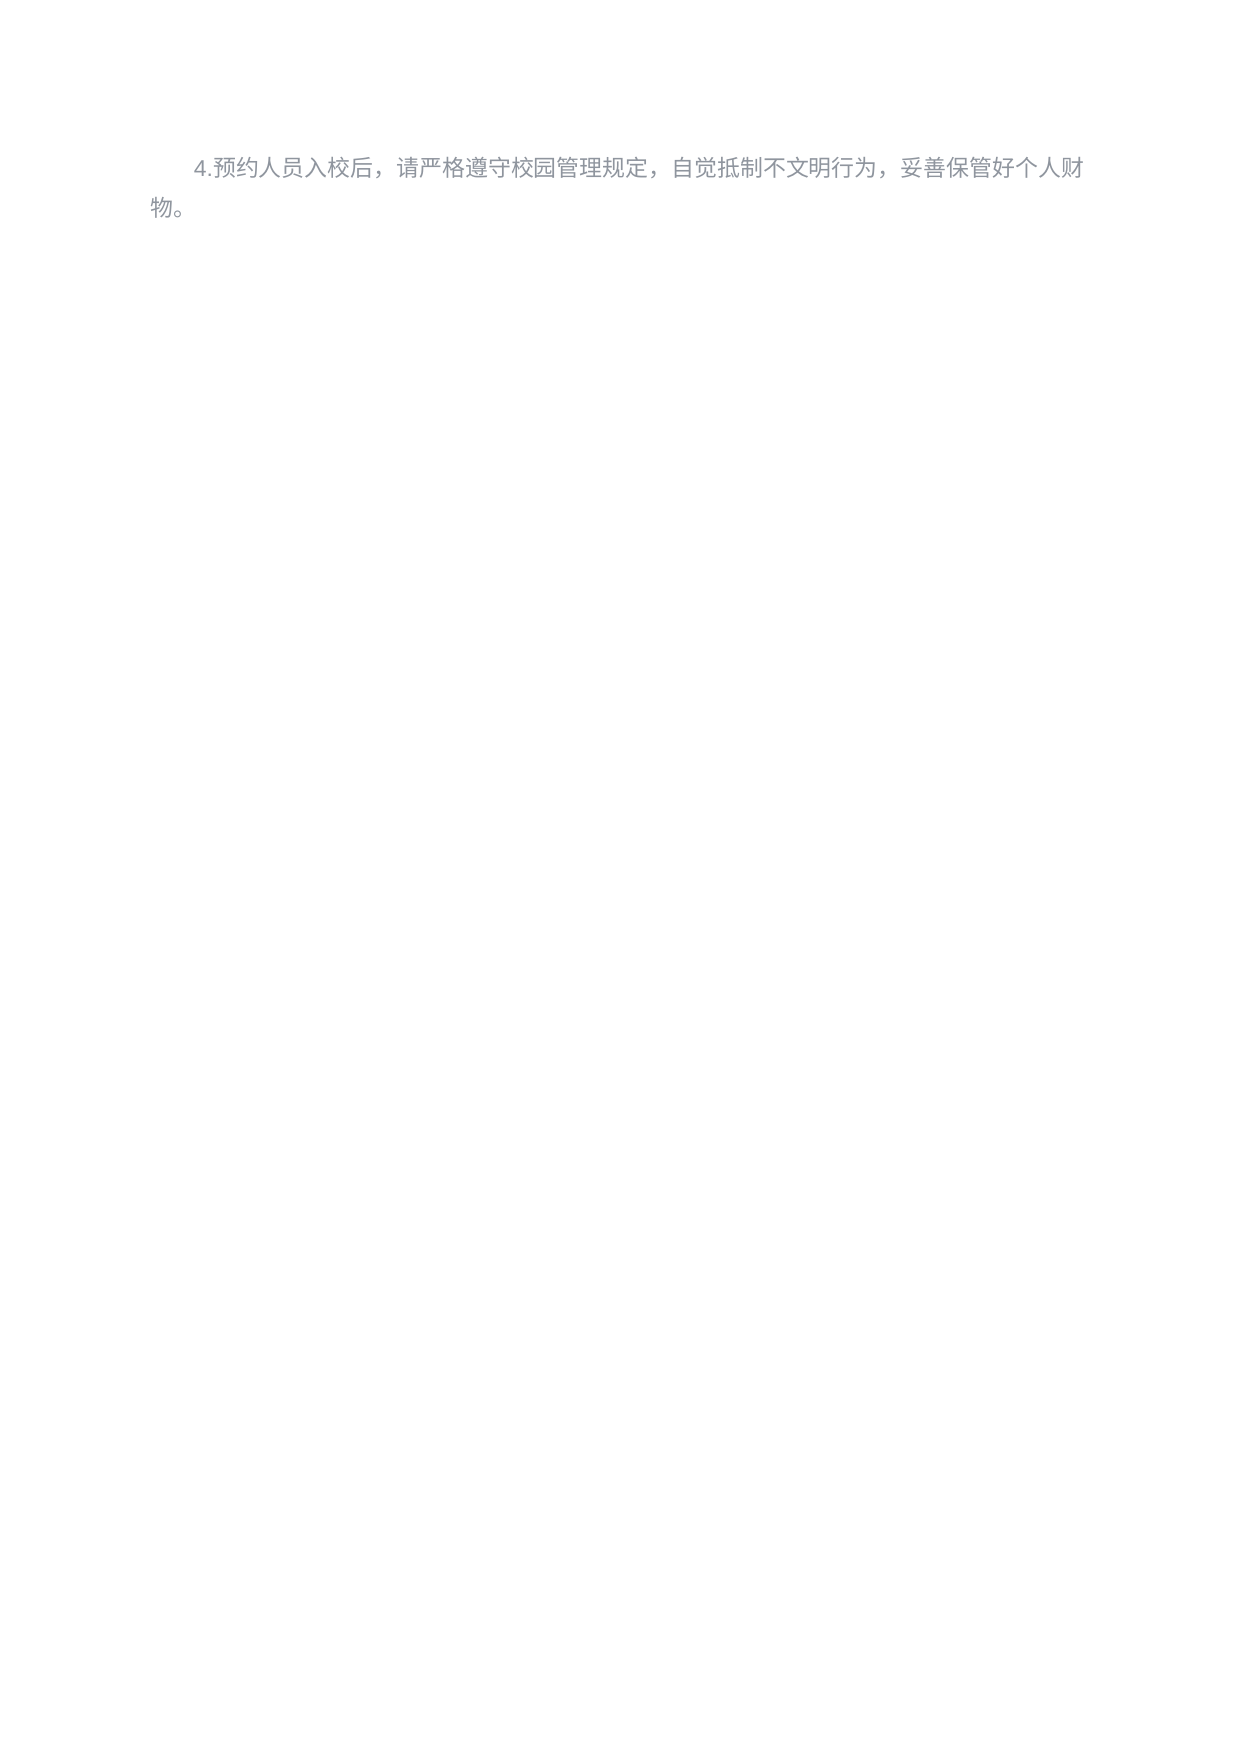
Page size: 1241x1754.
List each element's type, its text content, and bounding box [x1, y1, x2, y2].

text 4.预约人员入校后，请严格遵守校园管理规定，自觉抵制不文明行为，妥善保管好个人财物。 [150, 150, 1090, 223]
